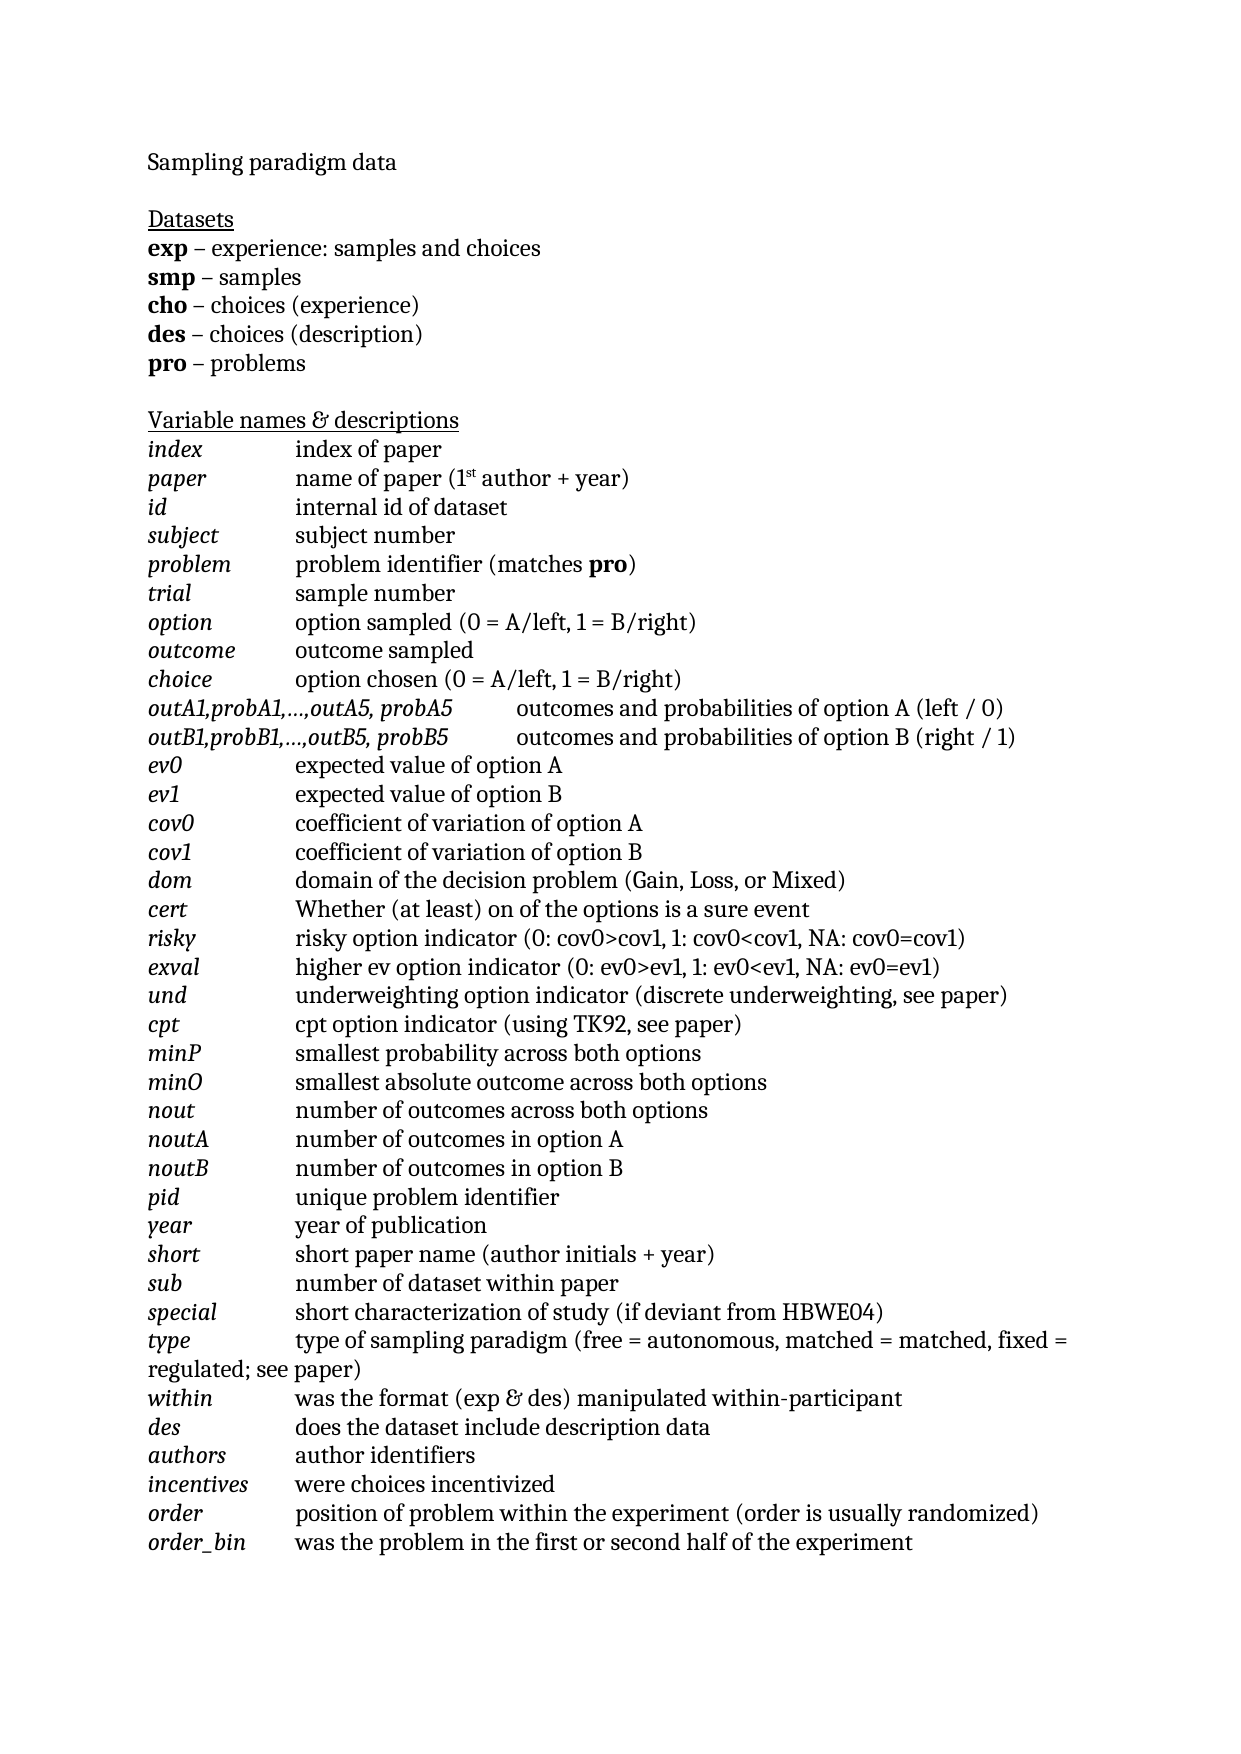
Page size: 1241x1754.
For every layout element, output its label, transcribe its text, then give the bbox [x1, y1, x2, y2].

text des does the dataset include description data [148, 1413, 1093, 1441]
text ev0 expected value of option A [148, 751, 1093, 780]
text des – choices (description) [148, 320, 1093, 349]
text Variable names & descriptions [148, 406, 1093, 435]
text problem problem identifier (matches pro) [148, 550, 1093, 579]
text year year of publication [148, 1211, 1093, 1240]
text dom domain of the decision problem (Gain, Loss, or Mixed) [148, 866, 1093, 895]
text noutB number of outcomes in option B [148, 1154, 1093, 1183]
text authors author identifiers [148, 1441, 1093, 1470]
text type type of sampling paradigm (free = autonomous, matched = matched, fixed = regulated; see paper) [148, 1326, 1093, 1384]
text subject subject number [148, 521, 1093, 550]
text exp – experience: samples and choices [148, 234, 1093, 263]
text cert Whether (at least) on of the options is a sure event [148, 895, 1093, 924]
text index index of paper [148, 435, 1093, 464]
text exval higher ev option indicator (0: ev0>ev1, 1: ev0<ev1, NA: ev0=ev1) [148, 953, 1093, 981]
text option option sampled (0 = A/left, 1 = B/right) [148, 608, 1093, 636]
text order position of problem within the experiment (order is usually randomized) [148, 1499, 1093, 1528]
text trial sample number [148, 579, 1093, 608]
text paper name of paper (1st author + year) [148, 464, 1093, 493]
text outA1,probA1,…,outA5, probA5 outcomes and probabilities of option A (left / 0) [148, 694, 1093, 723]
text incentives were choices incentivized [148, 1470, 1093, 1499]
text minP smallest probability across both options [148, 1039, 1093, 1068]
text special short characterization of study (if deviant from HBWE04) [148, 1298, 1093, 1326]
text Sampling paradigm data [148, 148, 1093, 176]
text und underweighting option indicator (discrete underweighting, see paper) [148, 981, 1093, 1010]
text sub number of dataset within paper [148, 1269, 1093, 1298]
text order_bin was the problem in the first or second half of the experiment [148, 1528, 1093, 1556]
text short short paper name (author initials + year) [148, 1240, 1093, 1269]
text within was the format (exp & des) manipulated within-participant [148, 1384, 1093, 1413]
text choice option chosen (0 = A/left, 1 = B/right) [148, 665, 1093, 694]
text pid unique problem identifier [148, 1183, 1093, 1211]
text id internal id of dataset [148, 493, 1093, 521]
text Datasets [148, 205, 1093, 234]
text cho – choices (experience) [148, 291, 1093, 320]
text cpt cpt option indicator (using TK92, see paper) [148, 1010, 1093, 1039]
text outB1,probB1,…,outB5, probB5 outcomes and probabilities of option B (right / 1) [148, 723, 1093, 751]
text smp – samples [148, 263, 1093, 291]
text outcome outcome sampled [148, 636, 1093, 665]
text risky risky option indicator (0: cov0>cov1, 1: cov0<cov1, NA: cov0=cov1) [148, 924, 1093, 953]
text noutA number of outcomes in option A [148, 1125, 1093, 1154]
text nout number of outcomes across both options [148, 1096, 1093, 1125]
text minO smallest absolute outcome across both options [148, 1068, 1093, 1096]
text ev1 expected value of option B [148, 780, 1093, 809]
text pro – problems [148, 349, 1093, 378]
text cov0 coefficient of variation of option A [148, 809, 1093, 838]
text cov1 coefficient of variation of option B [148, 838, 1093, 866]
